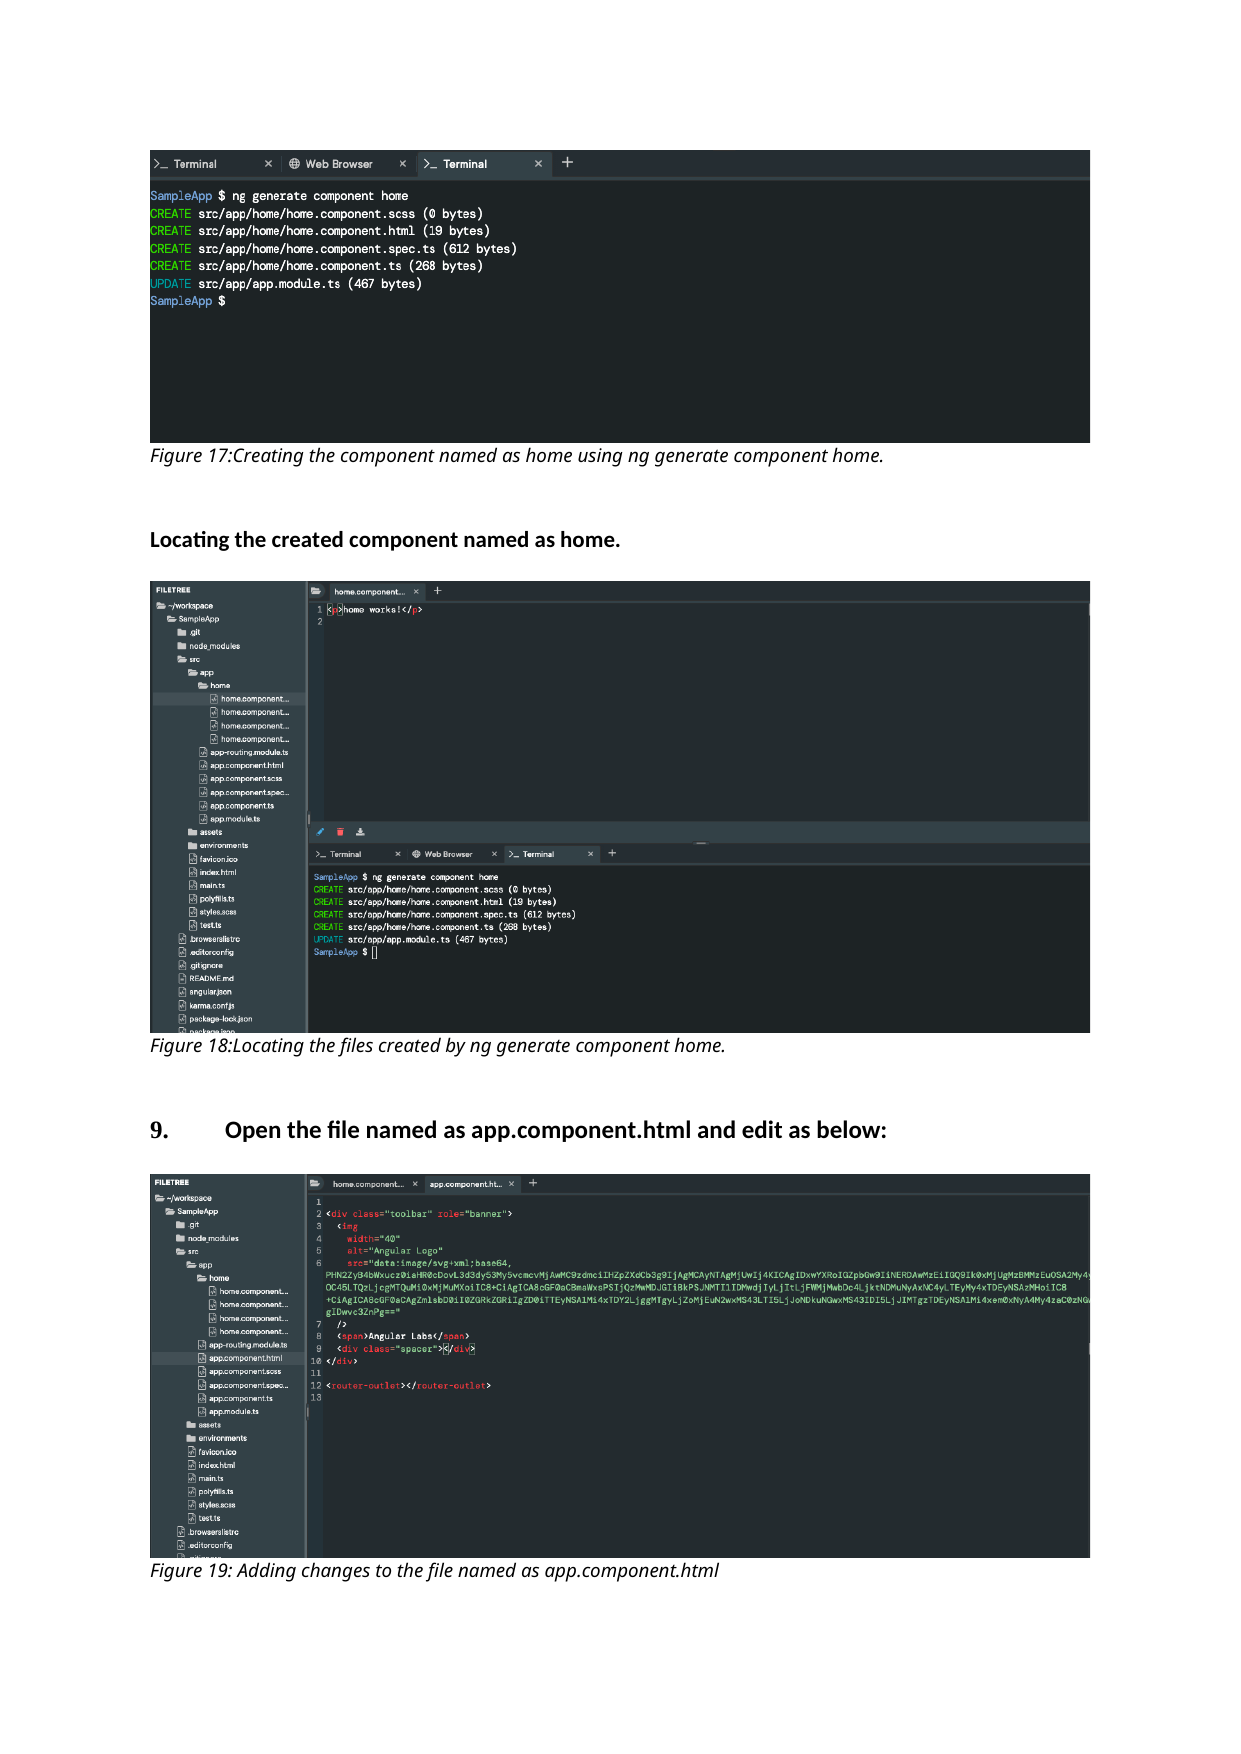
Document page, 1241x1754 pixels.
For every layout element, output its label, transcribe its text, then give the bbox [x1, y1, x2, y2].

text 9. Open the file named as app.component.html and edit as below: [150, 1114, 1090, 1144]
picture [150, 581, 1091, 1033]
text Locating the created component named as home. [150, 525, 1090, 553]
text Figure 18:Locating the files created by ng generate component home. [150, 1033, 1090, 1058]
picture [150, 150, 1091, 443]
text Figure 19: Adding changes to the file named as app.component.html [150, 1558, 1090, 1583]
picture [150, 1174, 1091, 1558]
text Figure 17:Creating the component named as home using ng generate component home. [150, 443, 1090, 468]
